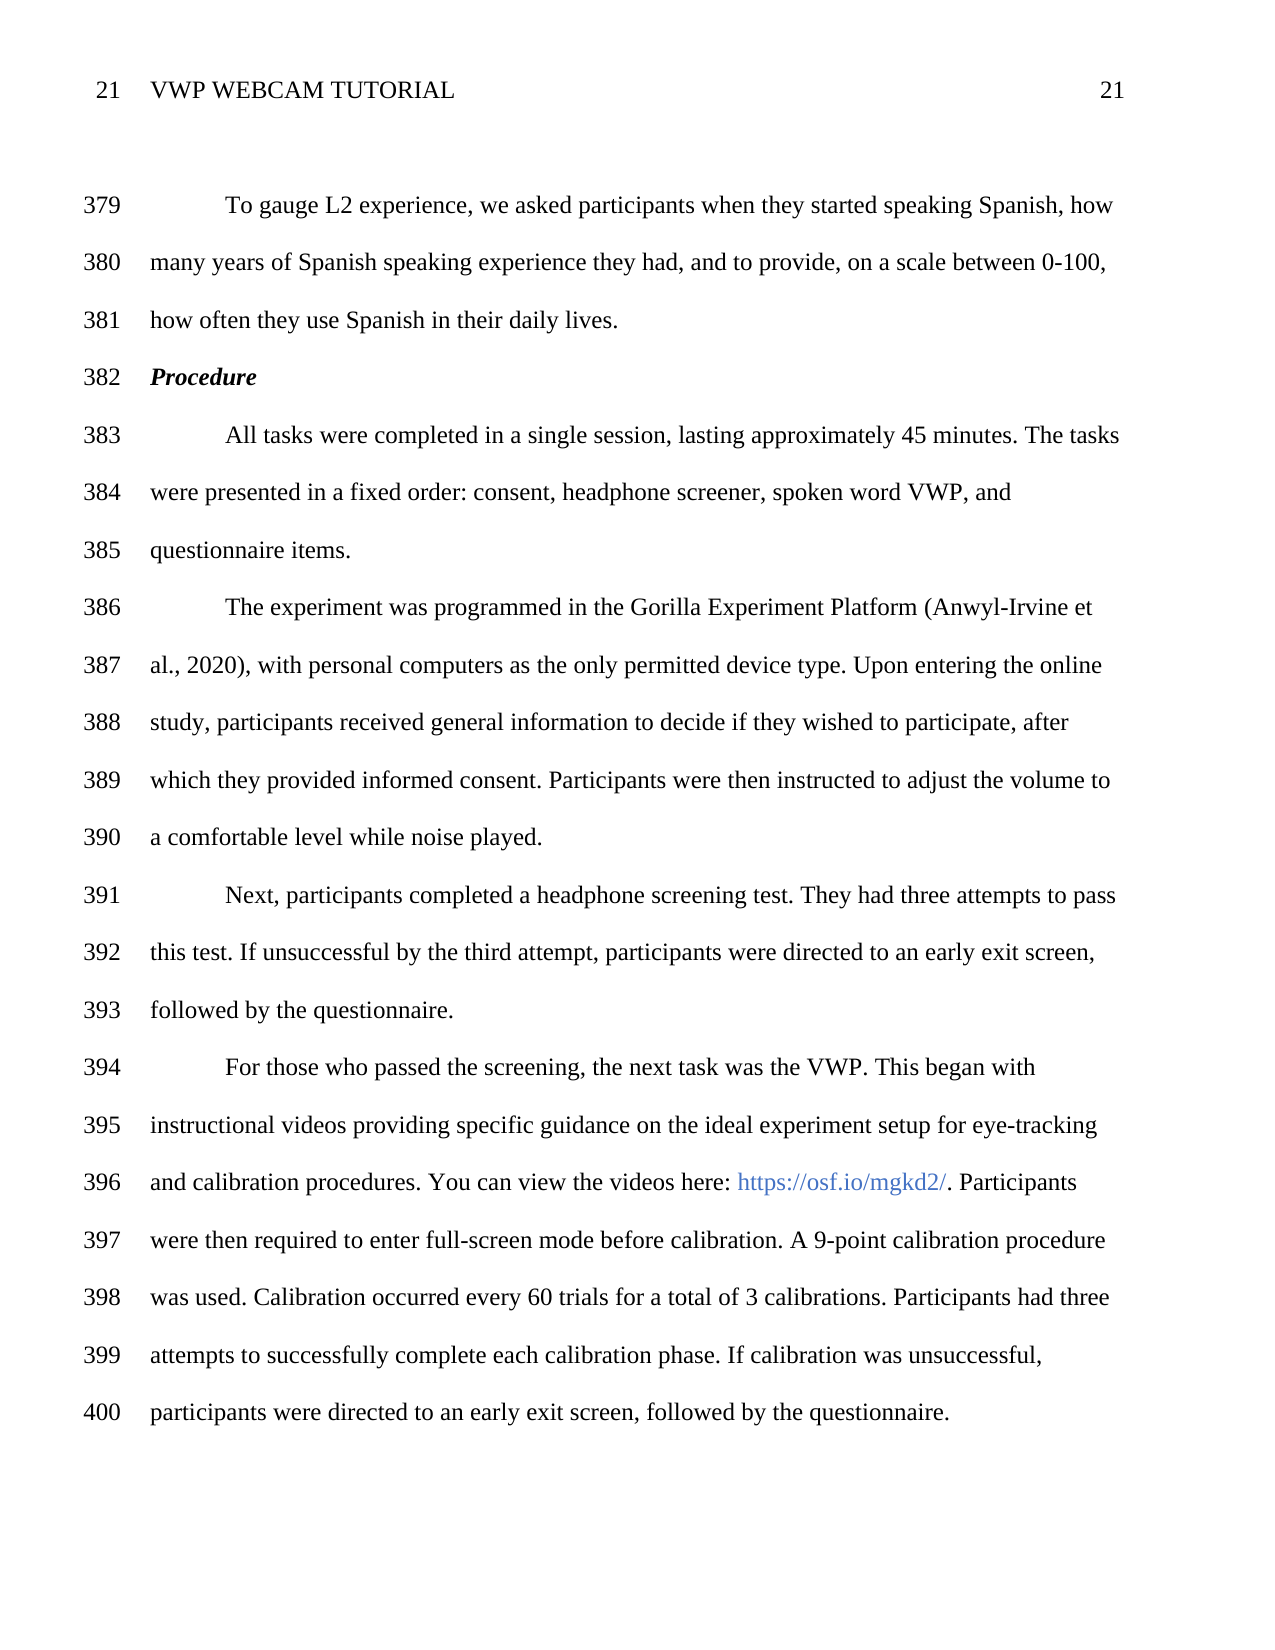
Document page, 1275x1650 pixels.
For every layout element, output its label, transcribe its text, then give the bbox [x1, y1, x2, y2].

text The experiment was programmed in the Gorilla Experiment Platform (Anwyl-Irvine et al., 2020), with personal computers as the only permitted device type. Upon entering the online study, participants received general information to decide if they wished to participate, after which they provided informed consent. Participants were then instructed to adjust the volume to a comfortable level while noise played. [150, 592, 1125, 851]
text All tasks were completed in a single session, lasting approximately 45 minutes. The tasks were presented in a fixed order: consent, headphone screener, spoken word VWP, and questionnaire items. [150, 420, 1125, 564]
subtitle Procedure [150, 362, 1125, 391]
text For those who passed the screening, the next task was the VWP. This began with instructional videos providing specific guidance on the ideal experiment setup for eye-tracking and calibration procedures. You can view the videos here: https://osf.io/mgkd2/. Participants were then required to enter full-screen mode before calibration. A 9-point calibration procedure was used. Calibration occurred every 60 trials for a total of 3 calibrations. Participants had three attempts to successfully complete each calibration phase. If calibration was unsuccessful, participants were directed to an early exit screen, followed by the questionnaire. [150, 1052, 1125, 1426]
text Next, participants completed a headphone screening test. They had three attempts to pass this test. If unsuccessful by the third attempt, participants were directed to an early exit screen, followed by the questionnaire. [150, 880, 1125, 1024]
